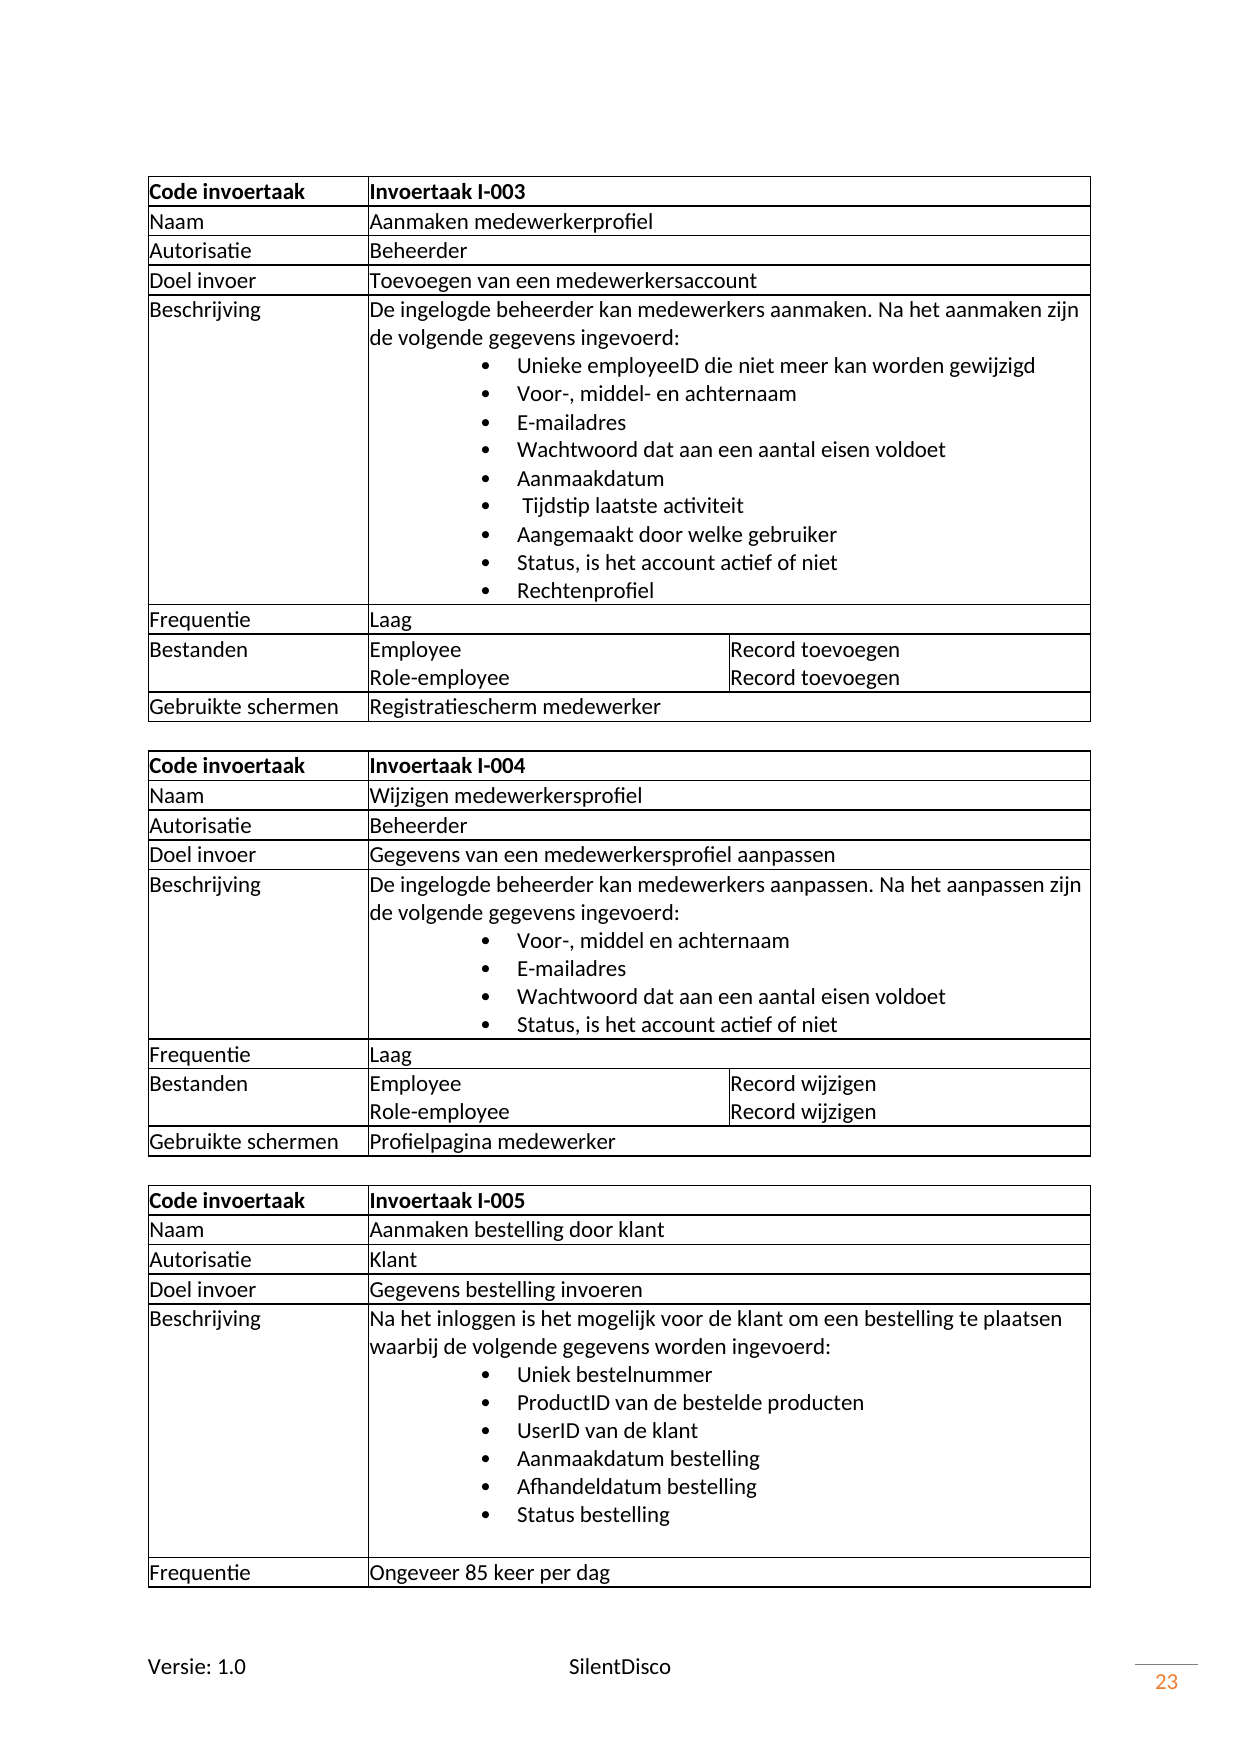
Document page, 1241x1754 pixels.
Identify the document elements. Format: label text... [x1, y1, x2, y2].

table_cell Bestanden [149, 1069, 368, 1125]
table_cell Na het inloggen is het mogelijk voor de klant om een bestelling te plaatsen waarbij de volgende gegevens worden ingevoerd: Uniek bestelnummer ProductID van de bestelde producten UserID van de klant Aanmaakdatum bestelling Afhandeldatum bestelling Status bestelling [369, 1305, 1090, 1557]
table_cell Doel invoer [149, 841, 368, 868]
table_cell Beheerder [369, 811, 1090, 839]
table_cell Ongeveer 85 keer per dag [369, 1558, 1090, 1586]
table_header Invoertaak I-004 [369, 752, 1090, 780]
table_cell Autorisatie [149, 236, 368, 264]
table_cell Laag [369, 1040, 1090, 1068]
table_cell Beheerder [369, 236, 1090, 264]
table_cell Frequentie [149, 605, 368, 633]
table_cell Aanmaken bestelling door klant [369, 1216, 1090, 1244]
table_cell Frequentie [149, 1558, 368, 1586]
table_cell Gebruikte schermen [149, 1127, 368, 1155]
table_header Invoertaak I-005 [369, 1186, 1090, 1214]
table_cell Record wijzigen Record wijzigen [730, 1069, 1090, 1125]
table_cell Autorisatie [149, 811, 368, 839]
table_cell Employee Role-employee [369, 1069, 729, 1125]
table_cell Klant [369, 1245, 1090, 1273]
table_cell Record toevoegen Record toevoegen [730, 635, 1090, 691]
table_cell Bestanden [149, 635, 368, 691]
table_cell Autorisatie [149, 1245, 368, 1273]
table_cell Beschrijving [149, 870, 368, 1038]
table_cell Gegevens van een medewerkersprofiel aanpassen [369, 841, 1090, 868]
table_cell Toevoegen van een medewerkersaccount [369, 266, 1090, 294]
table_header Code invoertaak [149, 752, 368, 780]
table_header Invoertaak I-003 [369, 177, 1090, 205]
table_cell Frequentie [149, 1040, 368, 1068]
table_cell Naam [149, 781, 368, 809]
table_cell Naam [149, 207, 368, 235]
table_cell Naam [149, 1216, 368, 1244]
table_cell De ingelogde beheerder kan medewerkers aanmaken. Na het aanmaken zijn de volgende gegevens ingevoerd: Unieke employeeID die niet meer kan worden gewijzigd Voor-, middel- en achternaam E-mailadres Wachtwoord dat aan een aantal eisen voldoet Aanmaakdatum Tijdstip laatste activiteit Aangemaakt door welke gebruiker Status, is het account actief of niet Rechtenprofiel [369, 296, 1090, 604]
table_cell Beschrijving [149, 1305, 368, 1557]
table_header Code invoertaak [149, 1186, 368, 1214]
table_cell Employee Role-employee [369, 635, 729, 691]
table_cell Gegevens bestelling invoeren [369, 1275, 1090, 1303]
table_cell Doel invoer [149, 1275, 368, 1303]
table_cell Beschrijving [149, 296, 368, 604]
table_cell Profielpagina medewerker [369, 1127, 1090, 1155]
table_cell Aanmaken medewerkerprofiel [369, 207, 1090, 235]
table_cell Registratiescherm medewerker [369, 693, 1090, 721]
table_cell Laag [369, 605, 1090, 633]
table_cell Doel invoer [149, 266, 368, 294]
table_cell De ingelogde beheerder kan medewerkers aanpassen. Na het aanpassen zijn de volgende gegevens ingevoerd: Voor-, middel en achternaam E-mailadres Wachtwoord dat aan een aantal eisen voldoet Status, is het account actief of niet [369, 870, 1090, 1038]
table_cell Gebruikte schermen [149, 693, 368, 721]
table_header Code invoertaak [149, 177, 368, 205]
table_cell Wijzigen medewerkersprofiel [369, 781, 1090, 809]
